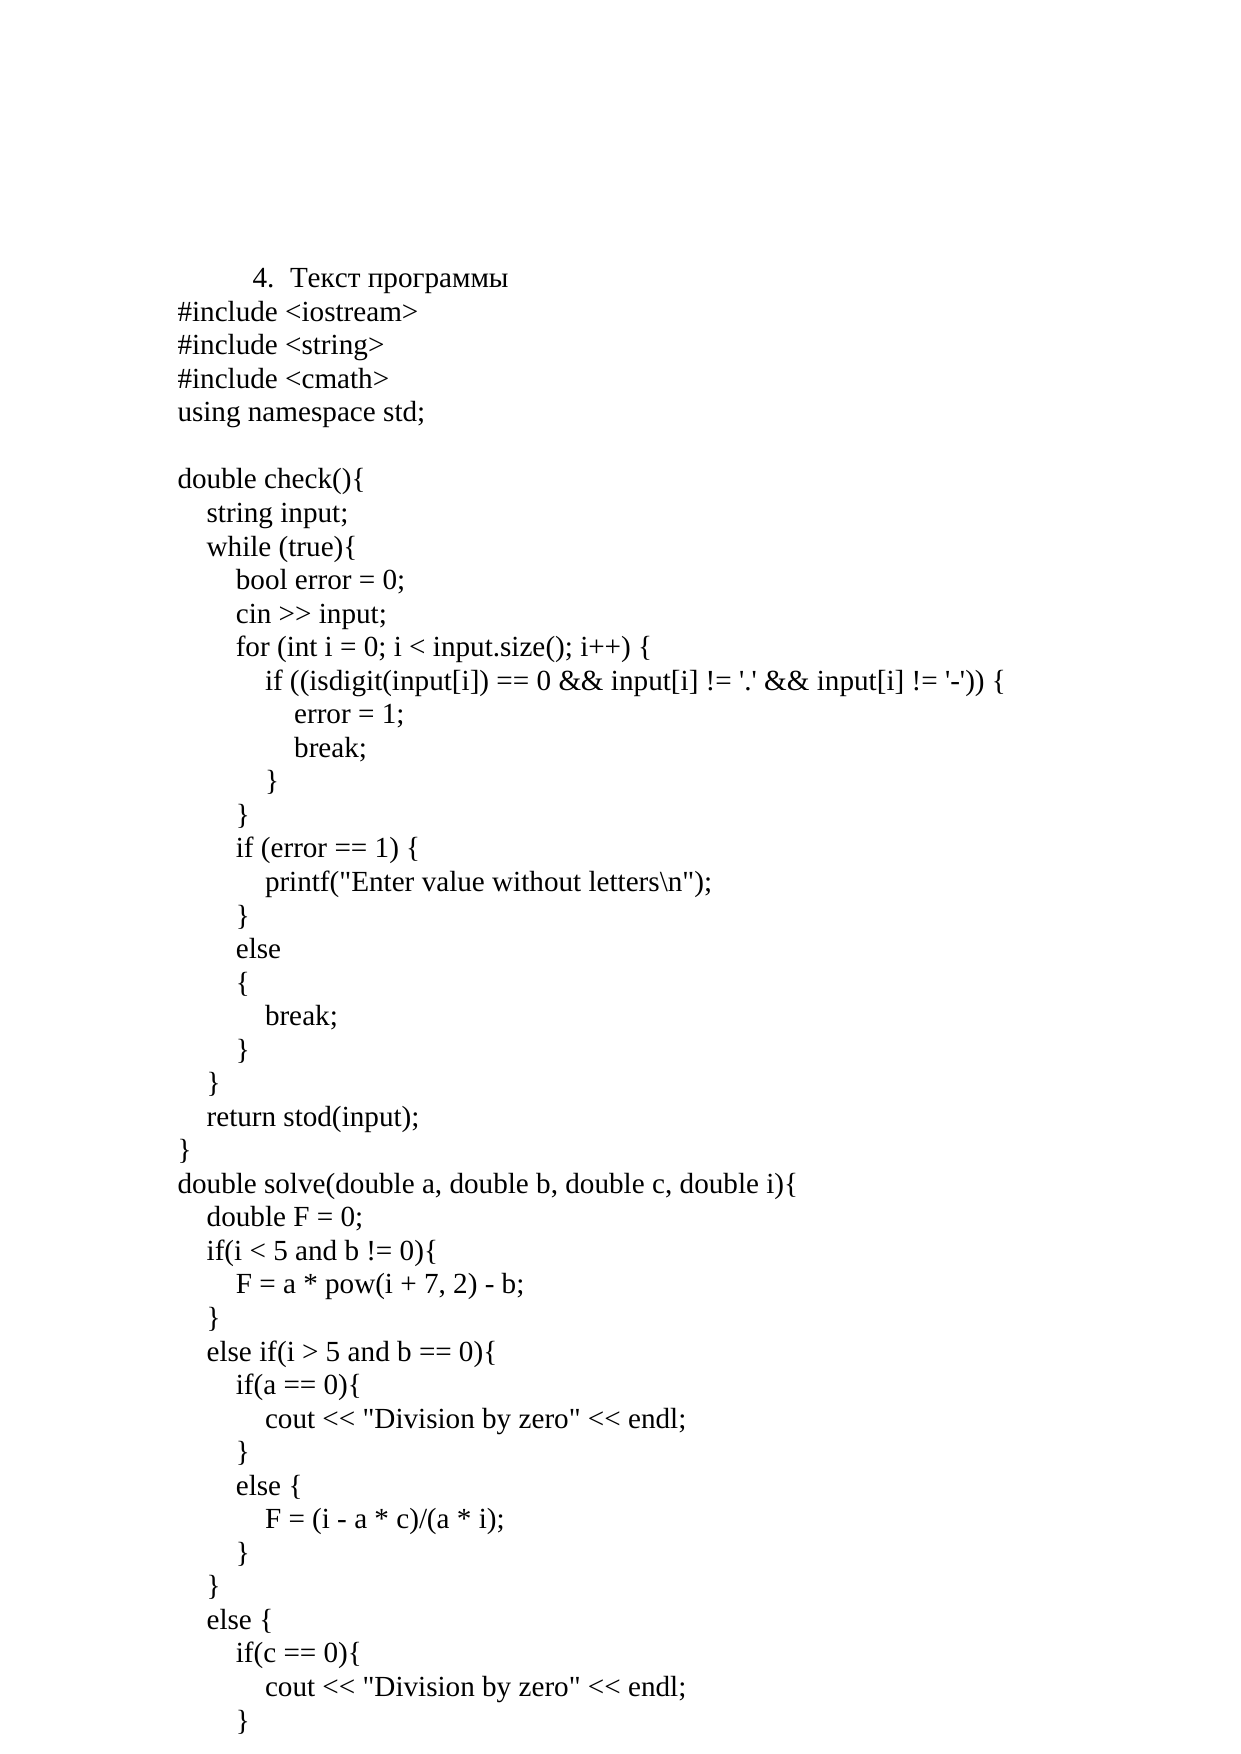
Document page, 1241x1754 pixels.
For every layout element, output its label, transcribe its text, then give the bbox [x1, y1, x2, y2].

text error = 1; [177, 696, 1152, 730]
text cout << "Division by zero" << endl; [177, 1669, 1152, 1703]
text } [177, 1300, 1152, 1334]
text F = (i - a * c)/(a * i); [177, 1501, 1152, 1535]
text if(c == 0){ [177, 1636, 1152, 1669]
text if(i < 5 and b != 0){ [177, 1233, 1152, 1267]
text break; [177, 730, 1152, 763]
text printf("Enter value without letters\n"); [177, 864, 1152, 898]
text using namespace std; [177, 394, 1152, 428]
text string input; [177, 495, 1152, 529]
text { [177, 965, 1152, 998]
text for (int i = 0; i < input.size(); i++) { [177, 629, 1152, 663]
text if ((isdigit(input[i]) == 0 && input[i] != '.' && input[i] != '-')) { [177, 663, 1152, 696]
list Текст программы [252, 260, 1152, 294]
text bool error = 0; [177, 562, 1152, 596]
text } [177, 898, 1152, 931]
text if(a == 0){ [177, 1367, 1152, 1401]
text double solve(double a, double b, double c, double i){ [177, 1166, 1152, 1199]
text } [177, 1032, 1152, 1065]
text } [177, 1535, 1152, 1568]
text else { [177, 1602, 1152, 1636]
text else { [177, 1468, 1152, 1501]
text cout << "Division by zero" << endl; [177, 1401, 1152, 1434]
text else [177, 931, 1152, 965]
text else if(i > 5 and b == 0){ [177, 1334, 1152, 1367]
text } [177, 1065, 1152, 1099]
text } [177, 1568, 1152, 1602]
text while (true){ [177, 529, 1152, 562]
text double F = 0; [177, 1199, 1152, 1233]
text } [177, 1703, 1152, 1736]
text return stod(input); [177, 1099, 1152, 1132]
text cin >> input; [177, 596, 1152, 629]
text } [177, 797, 1152, 831]
text #include <iostream> [177, 294, 1152, 327]
text F = a * pow(i + 7, 2) - b; [177, 1267, 1152, 1300]
text #include <string> [177, 327, 1152, 361]
text break; [177, 998, 1152, 1032]
text #include <cmath> [177, 361, 1152, 394]
text } [177, 1434, 1152, 1468]
text if (error == 1) { [177, 831, 1152, 864]
text double check(){ [177, 462, 1152, 495]
text } [177, 763, 1152, 797]
text } [177, 1132, 1152, 1166]
